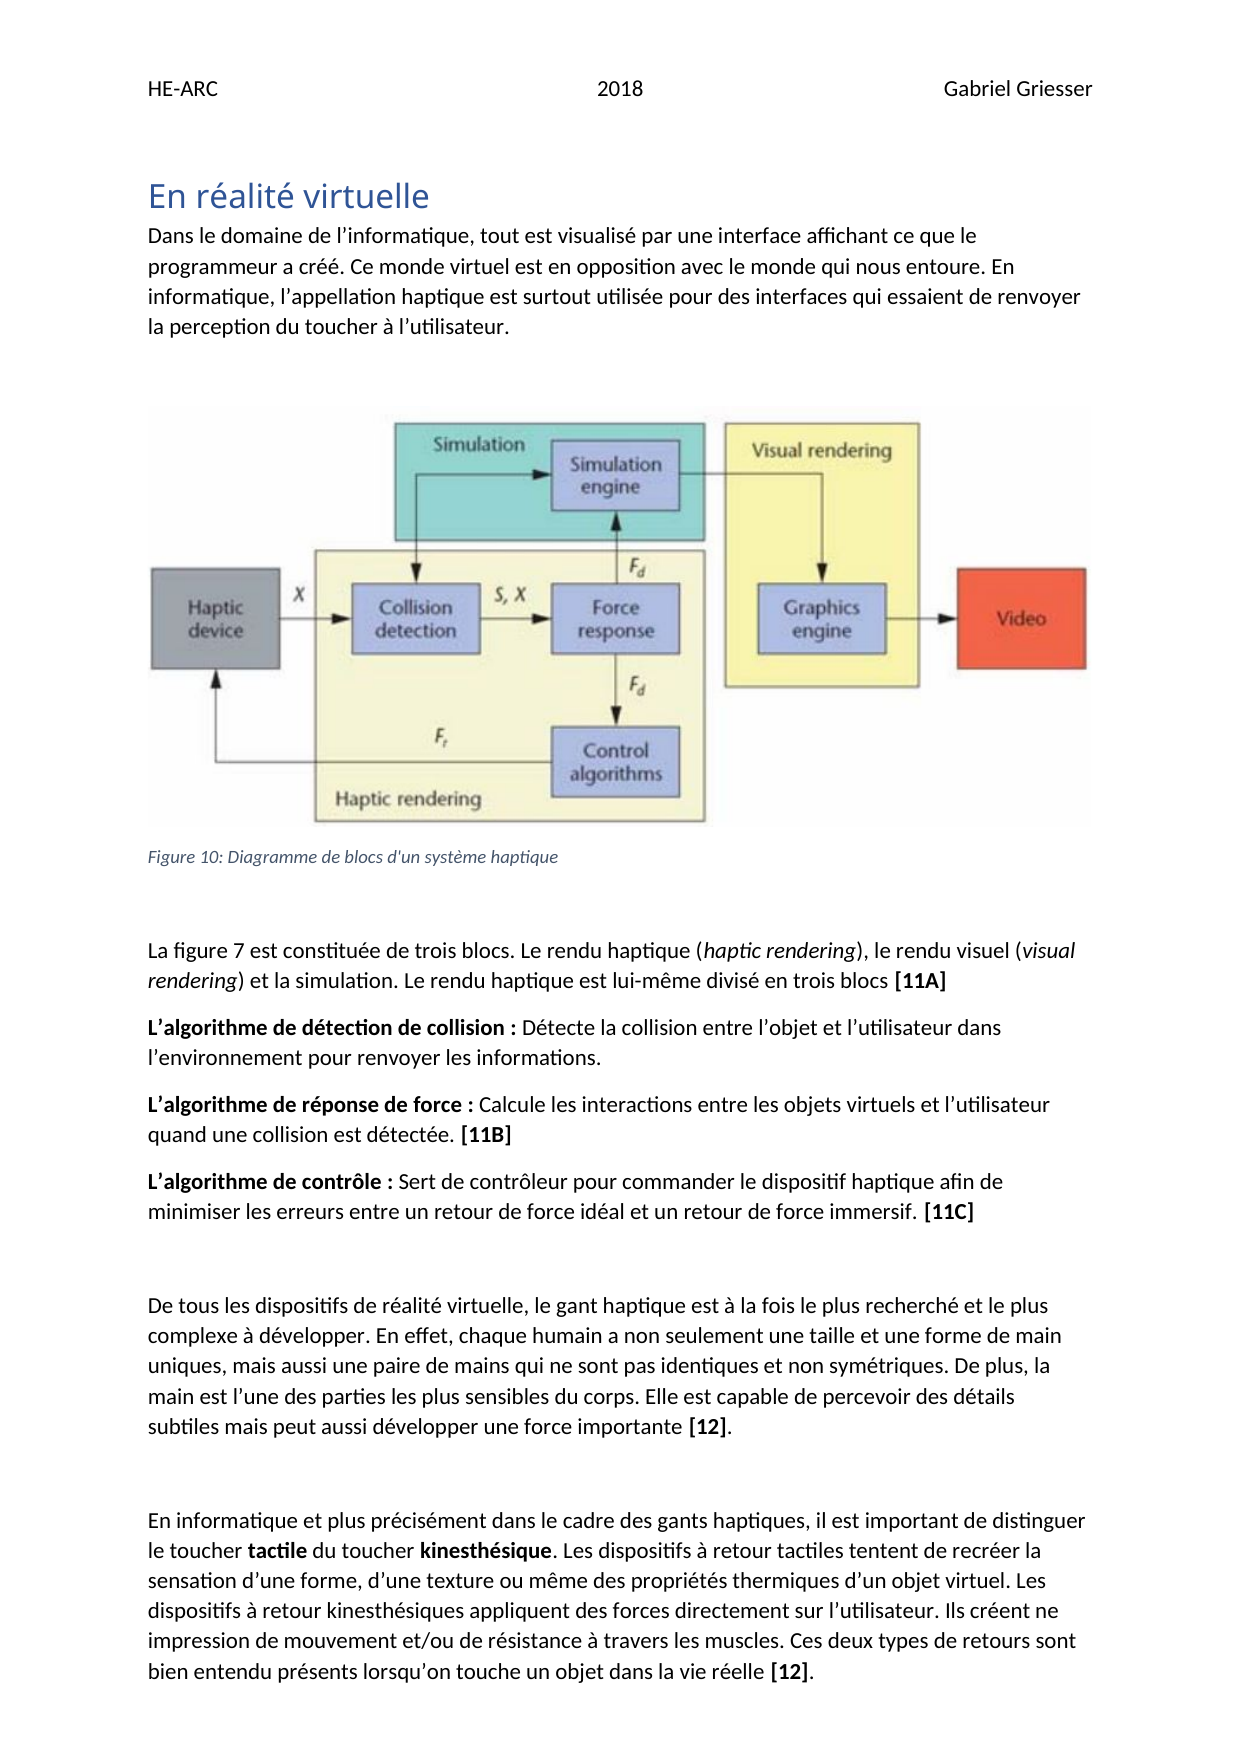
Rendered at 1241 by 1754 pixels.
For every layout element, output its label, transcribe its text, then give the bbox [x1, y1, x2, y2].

text En informatique et plus précisément dans le cadre des gants haptiques, il est important de distinguer le toucher tactile du toucher kinesthésique. Les dispositifs à retour tactiles tentent de recréer la sensation d’une forme, d’une texture ou même des propriétés thermiques d’un objet virtuel. Les dispositifs à retour kinesthésiques appliquent des forces directement sur l’utilisateur. Ils créent ne impression de mouvement et/ou de résistance à travers les muscles. Ces deux types de retours sont bien entendu présents lorsqu’on touche un objet dans la vie réelle [12]. [148, 1506, 1093, 1685]
picture [147, 406, 1093, 827]
text Dans le domaine de l’informatique, tout est visualisé par une interface affichant ce que le programmeur a créé. Ce monde virtuel est en opposition avec le monde qui nous entoure. En informatique, l’appellation haptique est surtout utilisée pour des interfaces qui essaient de renvoyer la perception du toucher à l’utilisateur. [148, 222, 1093, 340]
text L’algorithme de détection de collision : Détecte la collision entre l’objet et l’utilisateur dans l’environnement pour renvoyer les informations. [148, 1013, 1093, 1071]
text La figure 7 est constituée de trois blocs. Le rendu haptique (haptic rendering), le rendu visuel (visual rendering) et la simulation. Le rendu haptique est lui-même divisé en trois blocs [11A] [148, 936, 1093, 994]
text L’algorithme de contrôle : Sert de contrôleur pour commander le dispositif haptique afin de minimiser les erreurs entre un retour de force idéal et un retour de force immersif. [11C] [148, 1167, 1093, 1226]
text L’algorithme de réponse de force : Calcule les interactions entre les objets virtuels et l’utilisateur quand une collision est détectée. [11B] [148, 1090, 1093, 1148]
subtitle En réalité virtuelle [148, 173, 1093, 218]
text De tous les dispositifs de réalité virtuelle, le gant haptique est à la fois le plus recherché et le plus complexe à développer. En effet, chaque humain a non seulement une taille et une forme de main uniques, mais aussi une paire de mains qui ne sont pas identiques et non symétriques. De plus, la main est l’une des parties les plus sensibles du corps. Elle est capable de percevoir des détails subtiles mais peut aussi développer une force importante [12]. [148, 1291, 1093, 1440]
